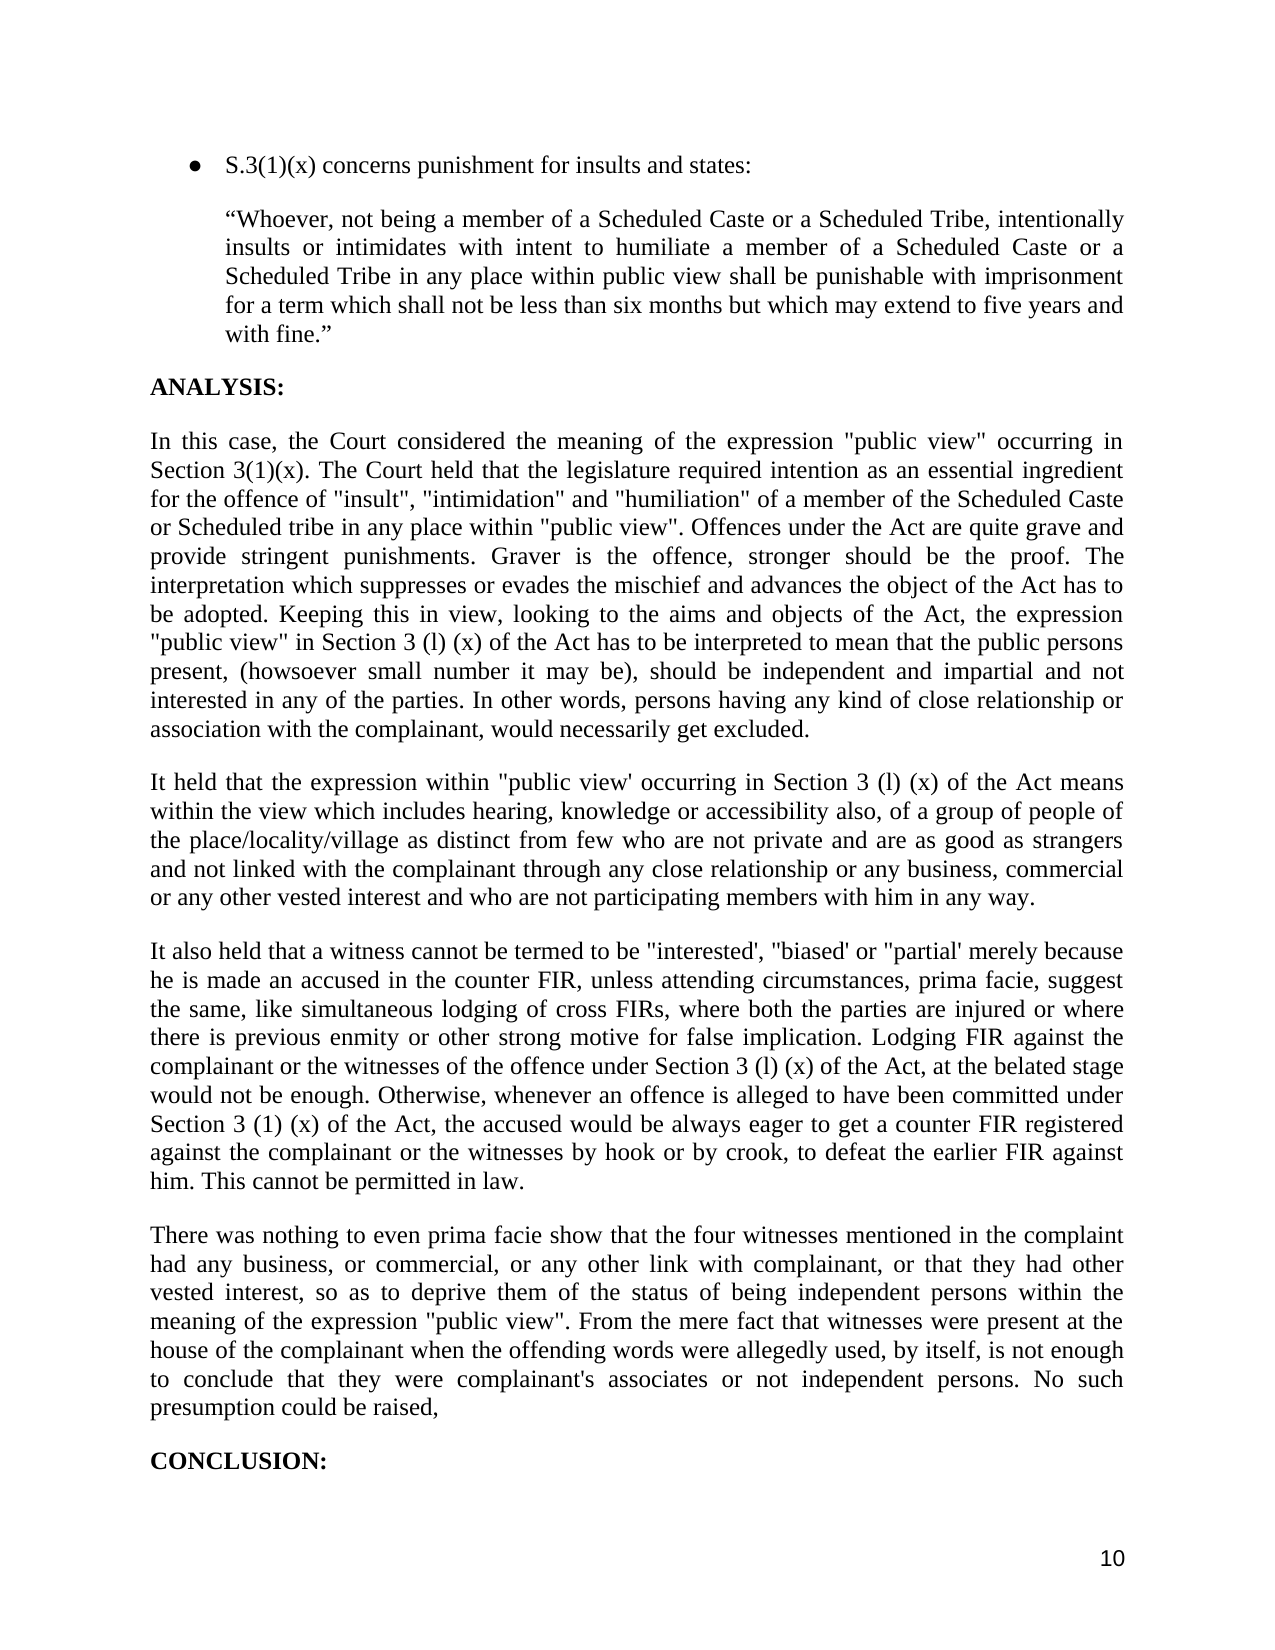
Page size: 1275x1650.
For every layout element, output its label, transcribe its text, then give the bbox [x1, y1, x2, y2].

text In this case, the Court considered the meaning of the expression "public view" occurring in Section 3(1)(x). The Court held that the legislature required intention as an essential ingredient for the offence of "insult", "intimidation" and "humiliation" of a member of the Scheduled Caste or Scheduled tribe in any place within "public view". Offences under the Act are quite grave and provide stringent punishments. Graver is the offence, stronger should be the proof. The interpretation which suppresses or evades the mischief and advances the object of the Act has to be adopted. Keeping this in view, looking to the aims and objects of the Act, the expression "public view" in Section 3 (l) (x) of the Act has to be interpreted to mean that the public persons present, (howsoever small number it may be), should be independent and impartial and not interested in any of the parties. In other words, persons having any kind of close relationship or association with the complainant, would necessarily get excluded. [150, 426, 1125, 742]
text It held that the expression within "public view' occurring in Section 3 (l) (x) of the Act means within the view which includes hearing, knowledge or accessibility also, of a group of people of the place/locality/village as distinct from few who are not private and are as good as strangers and not linked with the complainant through any close relationship or any business, commercial or any other vested interest and who are not participating members with him in any way. [150, 767, 1125, 911]
text There was nothing to even prima facie show that the four witnesses mentioned in the complaint had any business, or commercial, or any other link with complainant, or that they had other vested interest, so as to deprive them of the status of being independent persons within the meaning of the expression "public view". From the mere fact that witnesses were present at the house of the complainant when the offending words were allegedly used, by itself, is not enough to conclude that they were complainant's associates or not independent persons. No such presumption could be raised, [150, 1220, 1125, 1421]
text “Whoever, not being a member of a Scheduled Caste or a Scheduled Tribe, intentionally insults or intimidates with intent to humiliate a member of a Scheduled Caste or a Scheduled Tribe in any place within public view shall be punishable with imprisonment for a term which shall not be less than six months but which may extend to five years and with fine.” [225, 204, 1125, 347]
text ANALYSIS: [150, 372, 1125, 401]
text It also held that a witness cannot be termed to be "interested', "biased' or "partial' merely because he is made an accused in the counter FIR, unless attending circumstances, prima facie, suggest the same, like simultaneous lodging of cross FIRs, where both the parties are injured or where there is previous enmity or other strong motive for false implication. Lodging FIR against the complainant or the witnesses of the offence under Section 3 (l) (x) of the Act, at the belated stage would not be enough. Otherwise, whenever an offence is alleged to have been committed under Section 3 (1) (x) of the Act, the accused would be always eager to get a counter FIR registered against the complainant or the witnesses by hook or by crook, to defeat the earlier FIR against him. This cannot be permitted in law. [150, 936, 1125, 1195]
list S.3(1)(x) concerns punishment for insults and states: [187, 150, 1125, 179]
text CONCLUSION: [150, 1446, 1125, 1475]
